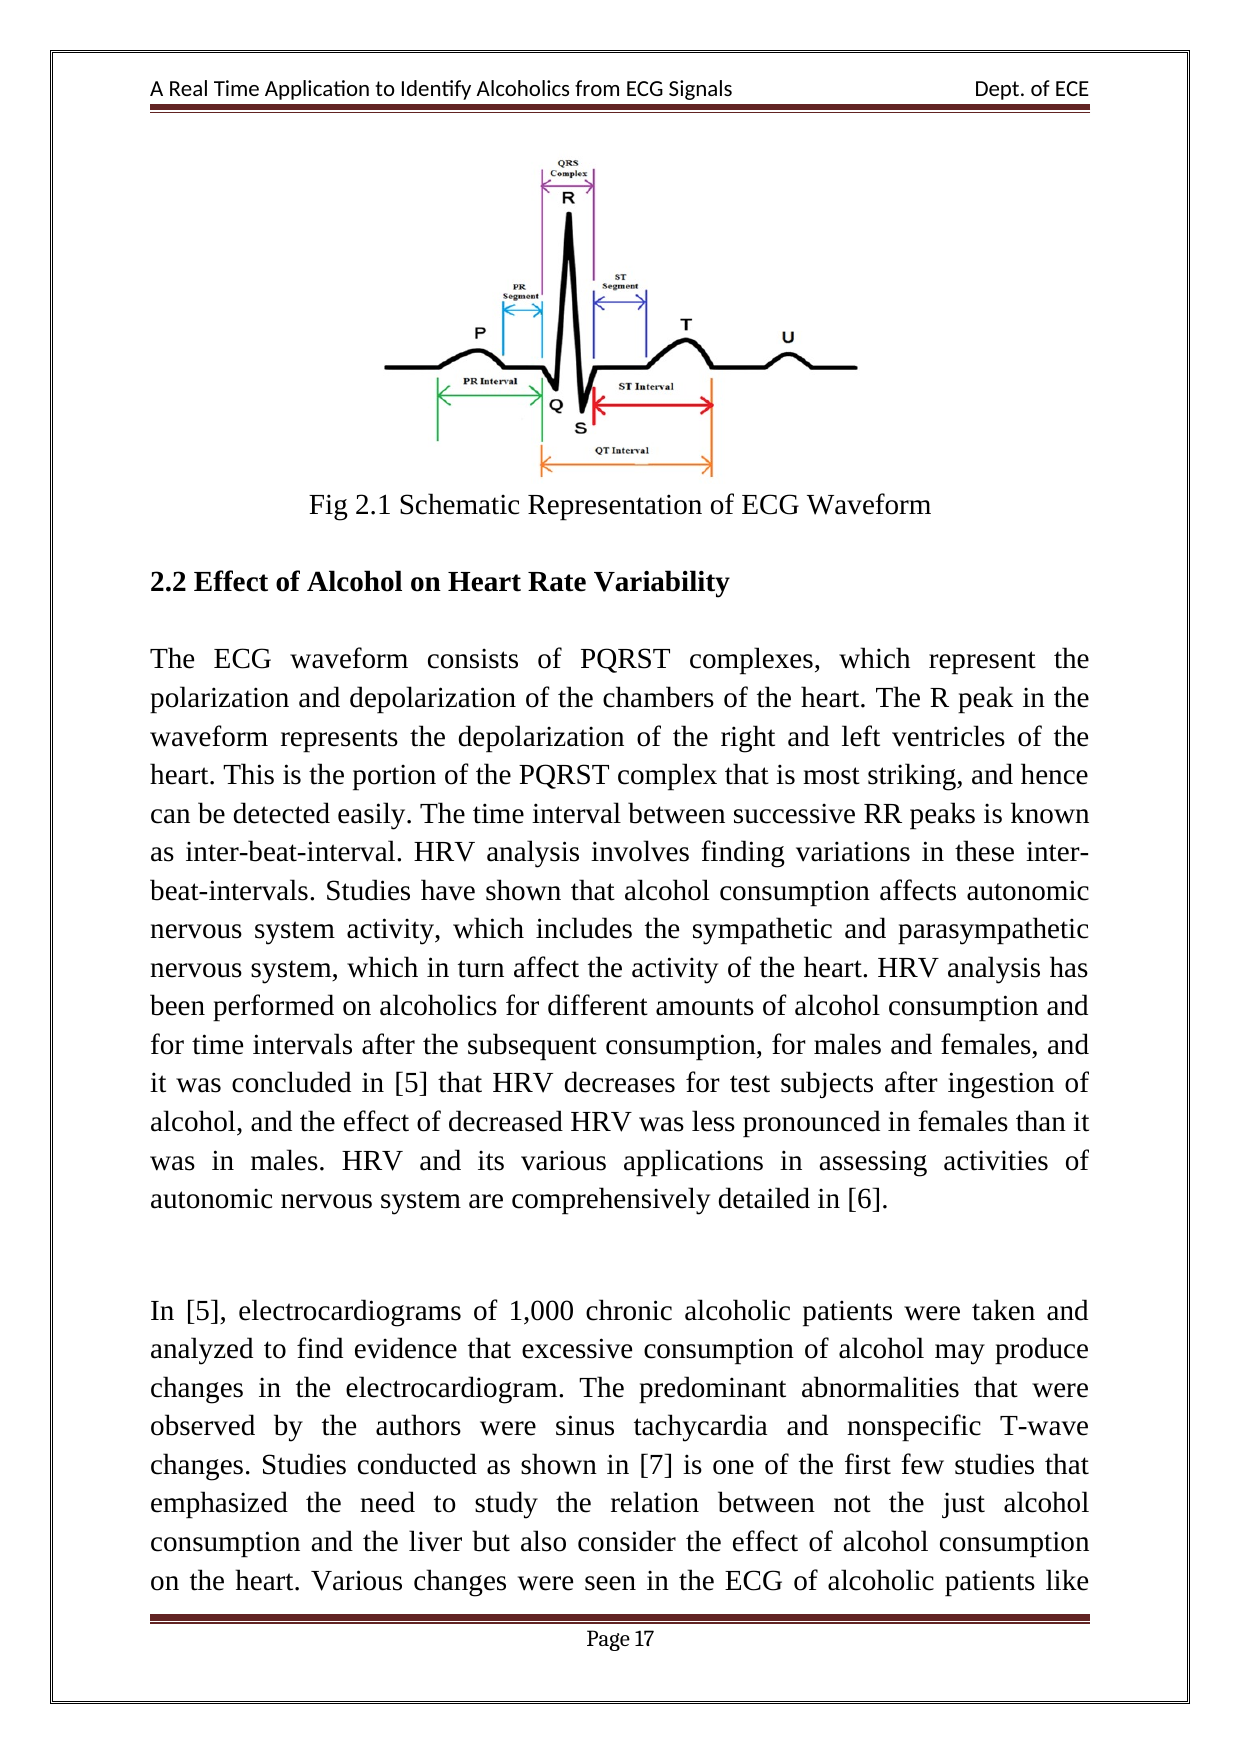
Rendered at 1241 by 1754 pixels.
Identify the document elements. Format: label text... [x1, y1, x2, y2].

text Fig 2.1 Schematic Representation of ECG Waveform [150, 487, 1090, 521]
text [150, 1293, 1090, 1596]
picture [376, 150, 864, 484]
text 2.2 Effect of Alcohol on Heart Rate Variability [150, 564, 1090, 598]
text The ECG waveform consists of PQRST complexes, which represent the polarization and depolarization of the chambers of the heart. The R peak in the waveform represents the depolarization of the right and left ventricles of the heart. This is the portion of the PQRST complex that is most striking, and hence can be detected easily. The time interval between successive RR peaks is known as inter-beat-interval. HRV analysis involves finding variations in these inter-beat-intervals. Studies have shown that alcohol consumption affects autonomic nervous system activity, which includes the sympathetic and parasympathetic nervous system, which in turn affect the activity of the heart. HRV analysis has been performed on alcoholics for different amounts of alcohol consumption and for time intervals after the subsequent consumption, for males and females, and it was concluded in [5] that HRV decreases for test subjects after ingestion of alcohol, and the effect of decreased HRV was less pronounced in females than it was in males. HRV and its various applications in assessing activities of autonomic nervous system are comprehensively detailed in [6]. [150, 642, 1090, 1215]
